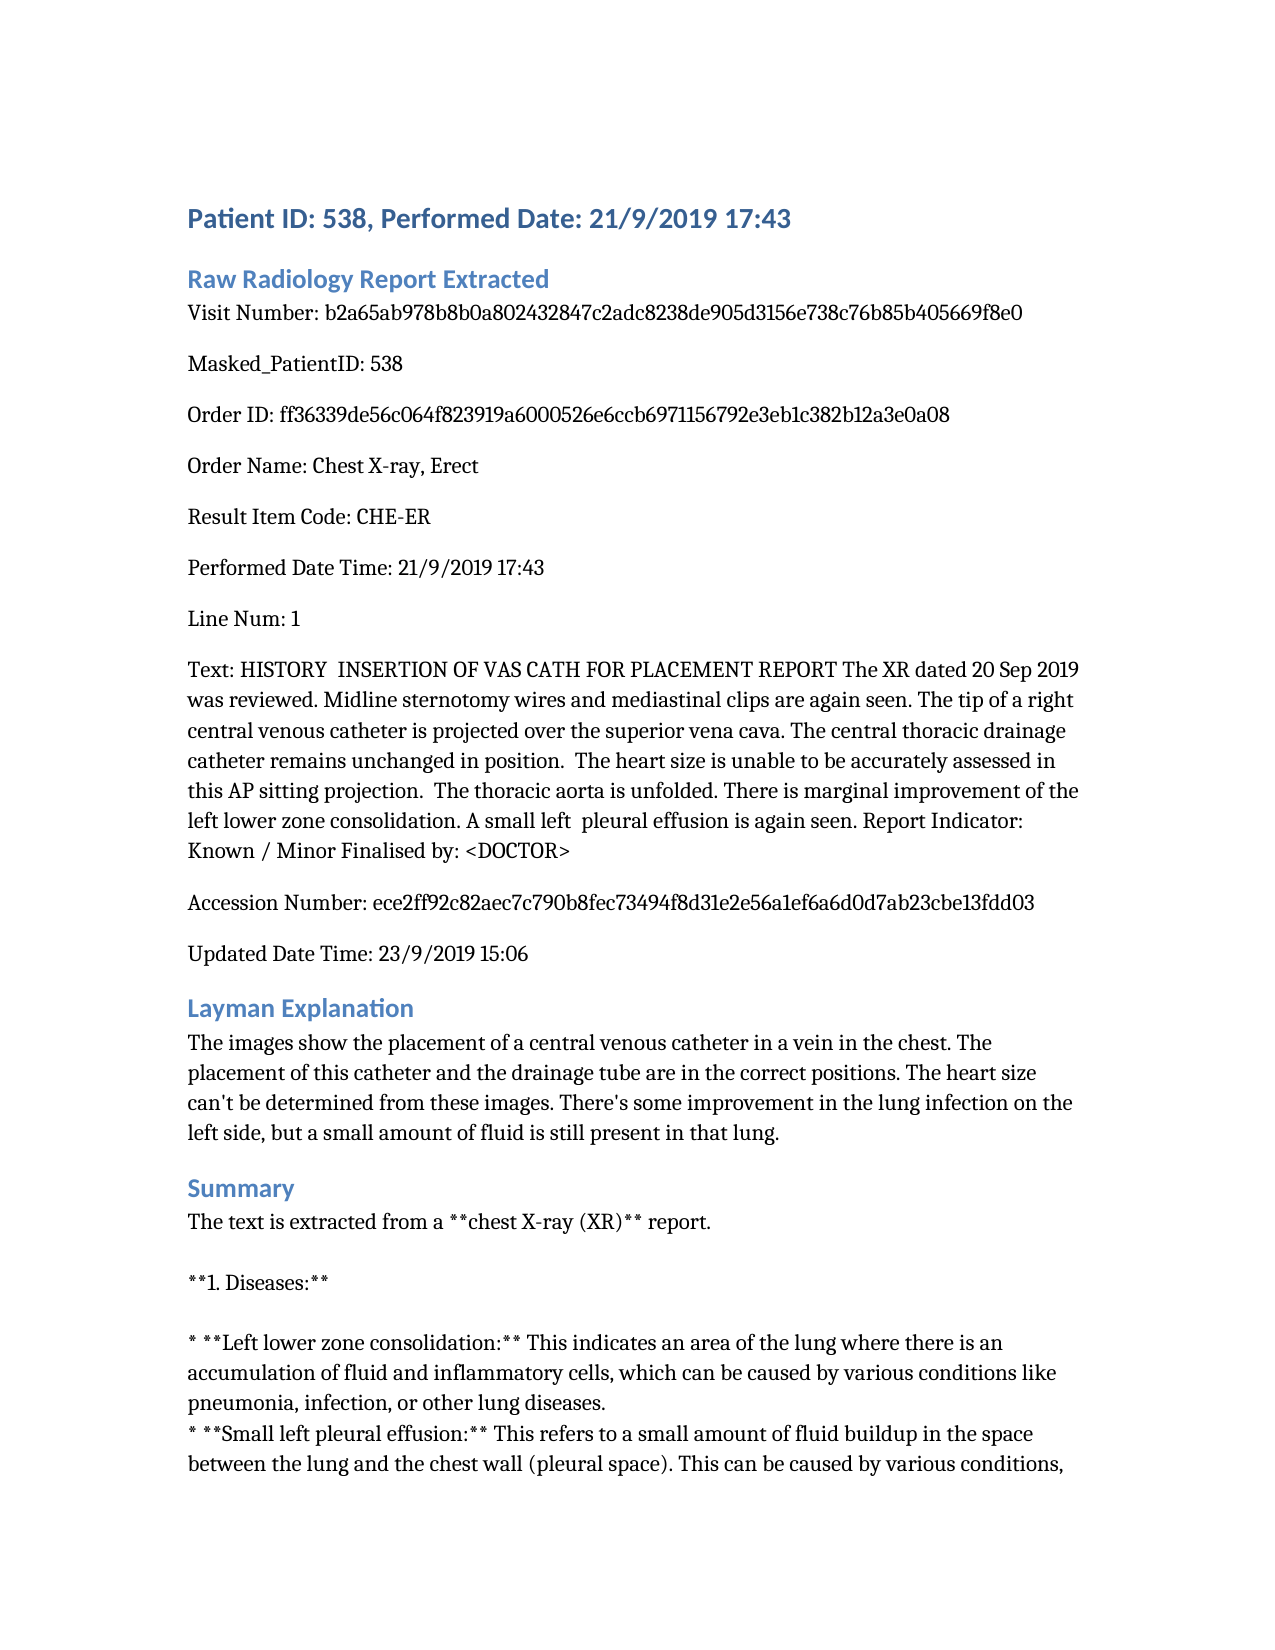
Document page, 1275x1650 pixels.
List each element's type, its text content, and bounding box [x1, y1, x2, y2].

text Updated Date Time: 23/9/2019 15:06 [187, 940, 1087, 967]
text Visit Number: b2a65ab978b8b0a802432847c2adc8238de905d3156e738c76b85b405669f8e0 [187, 300, 1087, 326]
subtitle Summary [187, 1171, 1087, 1204]
text Result Item Code: CHE-ER [187, 504, 1087, 530]
subtitle Patient ID: 538, Performed Date: 21/9/2019 17:43 [187, 200, 1087, 236]
text Order ID: ff36339de56c064f823919a6000526e6ccb6971156792e3eb1c382b12a3e0a08 [187, 402, 1087, 428]
subtitle Layman Explanation [187, 991, 1087, 1024]
text Accession Number: ece2ff92c82aec7c790b8fec73494f8d31e2e56a1ef6a6d0d7ab23cbe13fdd03 [187, 889, 1087, 916]
text Masked_PatientID: 538 [187, 351, 1087, 377]
text Text: HISTORY INSERTION OF VAS CATH FOR PLACEMENT REPORT The XR dated 20 Sep 2019 was reviewed. Midline sternotomy wires and mediastinal clips are again seen. The tip of a right central venous catheter is projected over the superior vena cava. The central thoracic drainage catheter remains unchanged in position. The heart size is unable to be accurately assessed in this AP sitting projection. The thoracic aorta is unfolded. There is marginal improvement of the left lower zone consolidation. A small left pleural effusion is again seen. Report Indicator: Known / Minor Finalised by: <DOCTOR> [187, 657, 1087, 864]
subtitle Raw Radiology Report Extracted [187, 262, 1087, 295]
text Performed Date Time: 21/9/2019 17:43 [187, 555, 1087, 581]
text Order Name: Chest X-ray, Erect [187, 453, 1087, 479]
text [187, 1209, 1087, 1477]
text Line Num: 1 [187, 606, 1087, 632]
text The images show the placement of a central venous catheter in a vein in the chest. The placement of this catheter and the drainage tube are in the correct positions. The heart size can't be determined from these images. There's some improvement in the lung infection on the left side, but a small amount of fluid is still present in that lung. [187, 1029, 1087, 1146]
